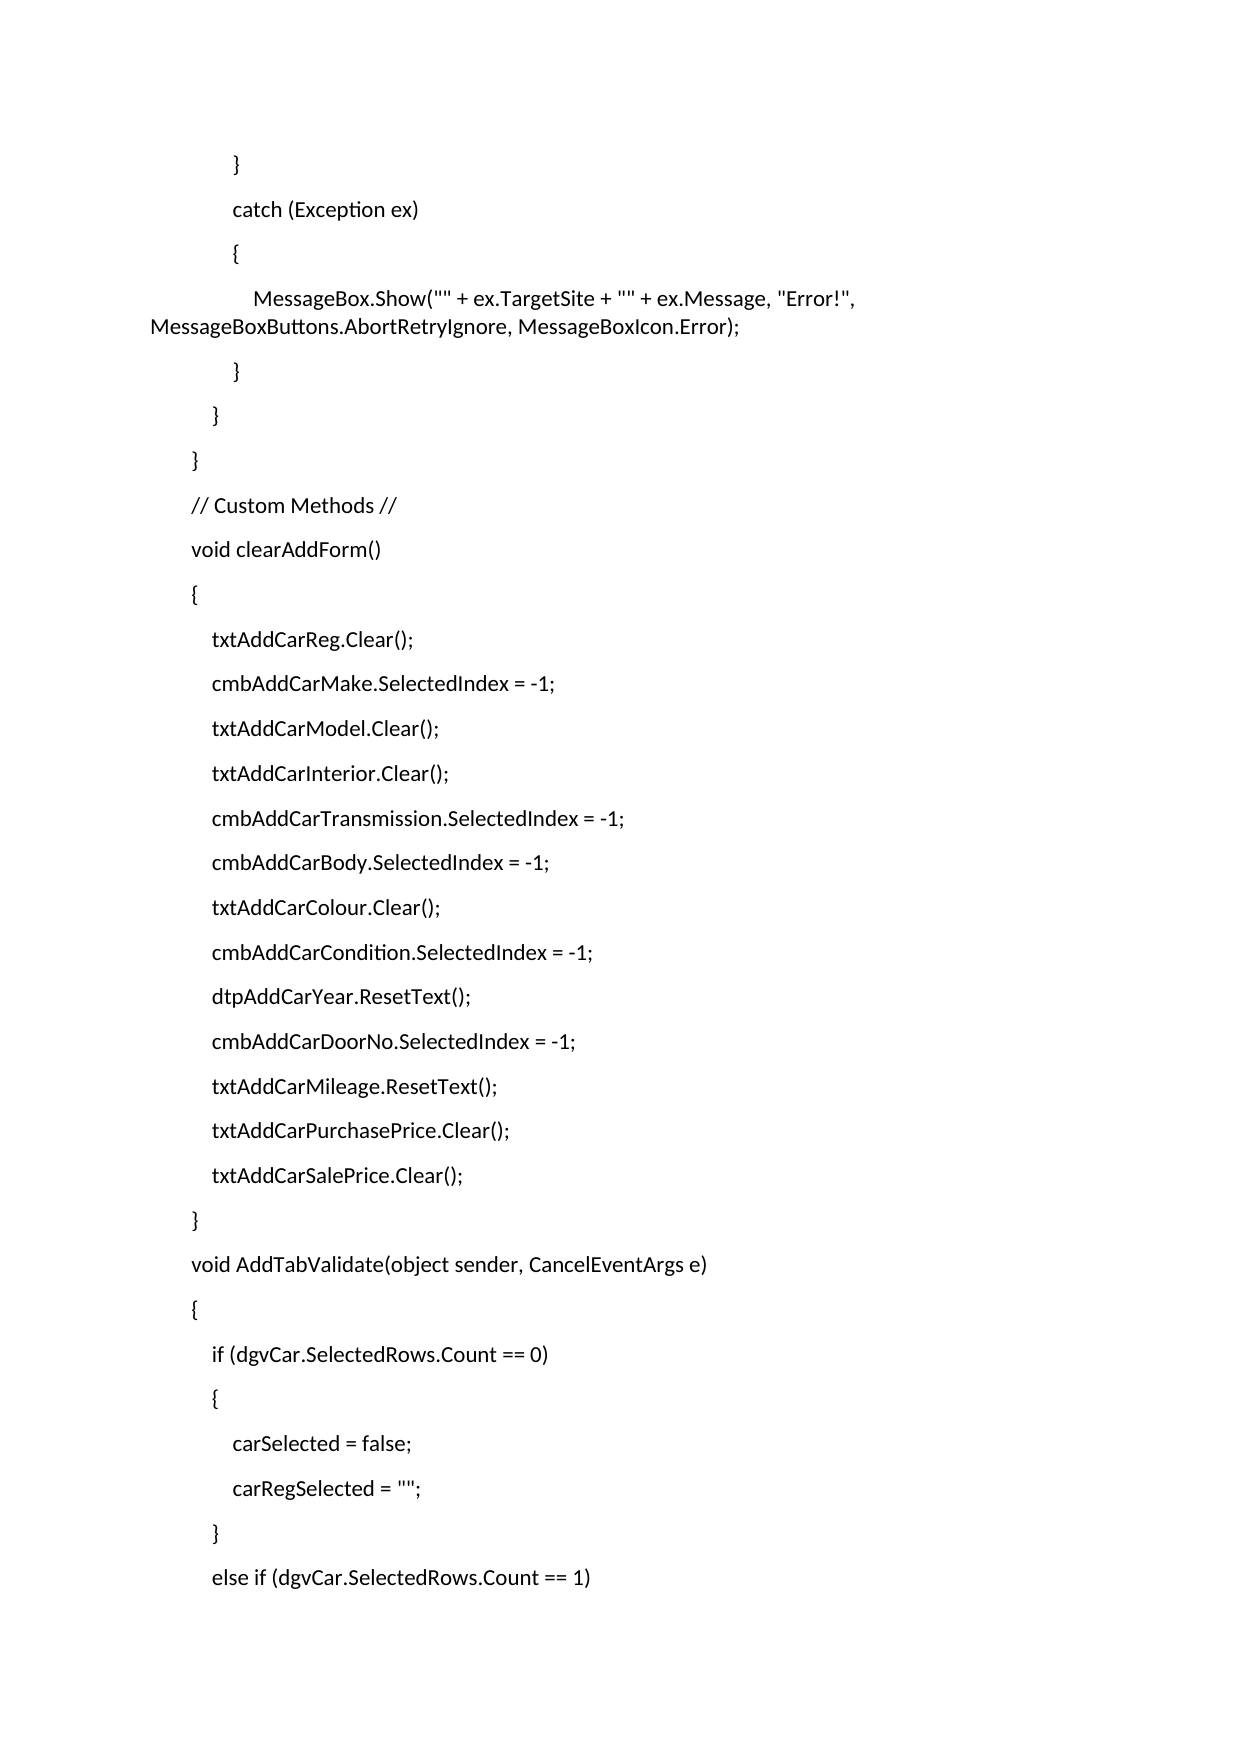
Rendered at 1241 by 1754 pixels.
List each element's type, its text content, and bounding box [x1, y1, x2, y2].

text txtAddCarMileage.ResetText(); [150, 1072, 1090, 1100]
text void AddTabValidate(object sender, CancelEventArgs e) [150, 1251, 1090, 1278]
text cmbAddCarMake.SelectedIndex = -1; [150, 669, 1090, 698]
text carSelected = false; [150, 1429, 1090, 1457]
text dtpAddCarYear.ResetText(); [150, 982, 1090, 1010]
text carRegSelected = ""; [150, 1474, 1090, 1502]
text { [150, 239, 1090, 267]
text } [150, 401, 1090, 429]
text txtAddCarSalePrice.Clear(); [150, 1161, 1090, 1189]
text txtAddCarPurchasePrice.Clear(); [150, 1116, 1090, 1144]
text } [150, 1206, 1090, 1234]
text // Custom Methods // [150, 491, 1090, 519]
text } [150, 150, 1090, 178]
text } [150, 357, 1090, 385]
text cmbAddCarDoorNo.SelectedIndex = -1; [150, 1027, 1090, 1055]
text } [150, 1519, 1090, 1547]
text cmbAddCarBody.SelectedIndex = -1; [150, 848, 1090, 876]
text { [150, 580, 1090, 608]
text cmbAddCarCondition.SelectedIndex = -1; [150, 938, 1090, 966]
text catch (Exception ex) [150, 195, 1090, 223]
text { [150, 1295, 1090, 1323]
text txtAddCarModel.Clear(); [150, 714, 1090, 742]
text } [150, 446, 1090, 474]
text if (dgvCar.SelectedRows.Count == 0) [150, 1340, 1090, 1368]
text txtAddCarInterior.Clear(); [150, 759, 1090, 787]
text txtAddCarReg.Clear(); [150, 625, 1090, 653]
text else if (dgvCar.SelectedRows.Count == 1) [150, 1563, 1090, 1591]
text cmbAddCarTransmission.SelectedIndex = -1; [150, 804, 1090, 832]
text void clearAddForm() [150, 536, 1090, 563]
text txtAddCarColour.Clear(); [150, 893, 1090, 921]
text MessageBox.Show("" + ex.TargetSite + "" + ex.Message, "Error!", MessageBoxButtons.AbortRetryIgnore, MessageBoxIcon.Error); [150, 284, 1090, 340]
text { [150, 1384, 1090, 1413]
